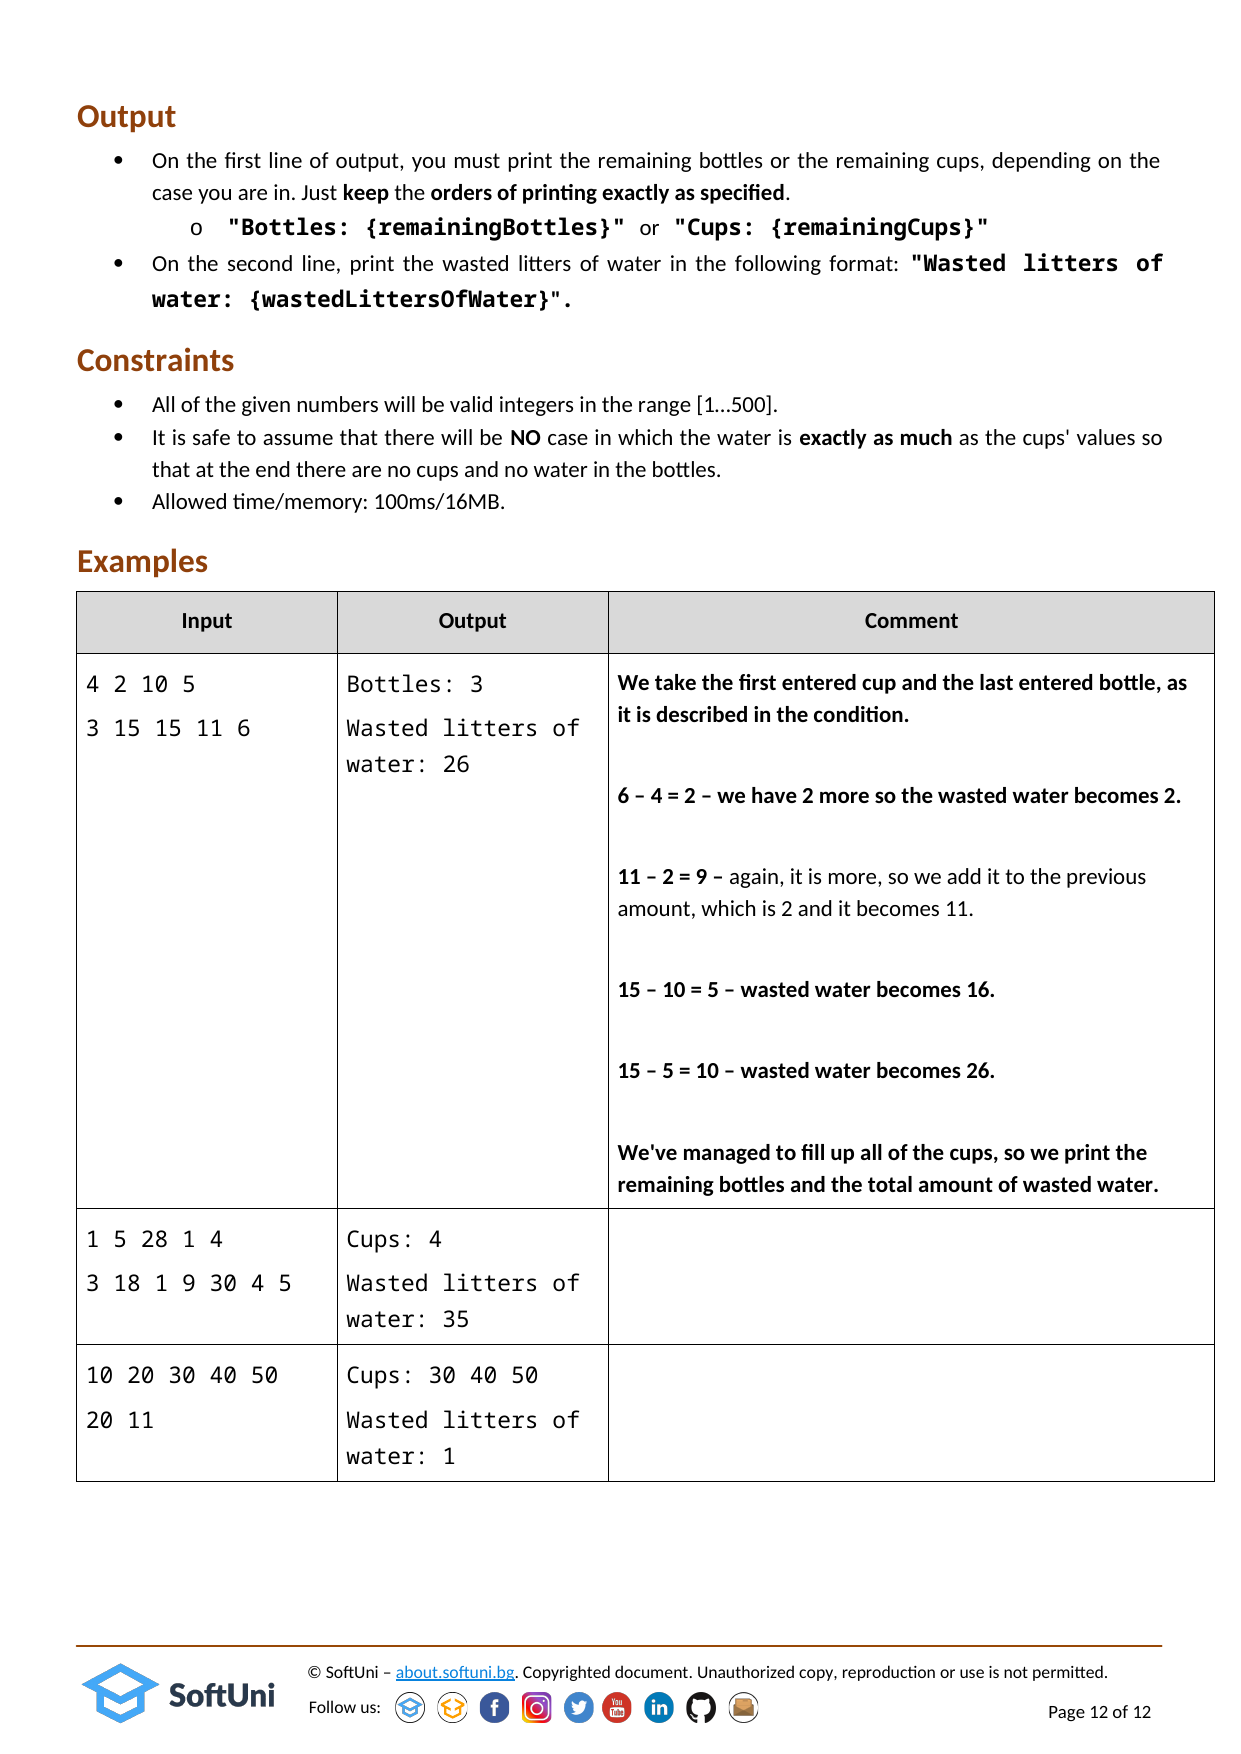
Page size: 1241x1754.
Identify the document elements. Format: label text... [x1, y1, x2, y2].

subtitle Output [77, 95, 1163, 136]
subtitle Examples [77, 540, 1163, 581]
table_header Comment [609, 592, 1214, 653]
list "Bottles: {remainingBottles}" or "Cups: {remainingCups}" [189, 211, 1163, 242]
subtitle Constraints [77, 339, 1163, 380]
picture [728, 1692, 759, 1723]
table_header Output [338, 592, 608, 653]
table_cell 10 20 30 40 50 20 11 [77, 1345, 337, 1481]
list Allowed time/memory: 100ms/16MB. [114, 487, 1163, 515]
table_cell Cups: 4 Wasted litters of water: 35 [338, 1209, 608, 1344]
picture [395, 1692, 425, 1723]
picture [602, 1692, 632, 1723]
picture [522, 1692, 552, 1723]
picture [686, 1692, 716, 1723]
picture [658, 1705, 667, 1714]
list On the first line of output, you must print the remaining bottles or the remaining cups, depending on the case you are in. Just keep the orders of printing exactly as specified. [114, 146, 1163, 207]
table_cell Cups: 30 40 50 Wasted litters of water: 1 [338, 1345, 608, 1481]
list It is safe to assume that there will be NO case in which the water is exactly as much as the cups' values so that at the end there are no cups and no water in the bottles. [114, 423, 1163, 483]
list All of the given numbers will be valid integers in the range [1…500]. [114, 390, 1163, 418]
picture [479, 1692, 510, 1723]
picture [665, 1714, 674, 1723]
table_header Input [77, 592, 337, 653]
picture [644, 1714, 653, 1723]
table_cell We take the first entered cup and the last entered bottle, as it is described in the condition. 6 – 4 = 2 – we have 2 more so the wasted water becomes 2. 11 – 2 = 9 – again, it is more, so we add it to the previous amount, which is 2 and it becomes 11. 15 – 10 = 5 – wasted water becomes 16. 15 – 5 = 10 – wasted water becomes 26. We've managed to fill up all of the cups, so we print the remaining bottles and the total amount of wasted water. [609, 654, 1214, 1208]
table_cell Bottles: 3 Wasted litters of water: 26 [338, 654, 608, 1208]
table_cell [609, 1345, 1214, 1481]
table_cell [609, 1209, 1214, 1344]
picture [644, 1692, 653, 1701]
list On the second line, print the wasted litters of water in the following format: "Wasted litters of water: {wastedLittersOfWater}". [114, 247, 1163, 314]
picture [437, 1692, 468, 1723]
picture [75, 1658, 281, 1729]
table_cell 1 5 28 1 4 3 18 1 9 30 4 5 [77, 1209, 337, 1344]
picture [665, 1692, 674, 1701]
picture [564, 1692, 594, 1723]
table_cell 4 2 10 5 3 15 15 11 6 [77, 654, 337, 1208]
